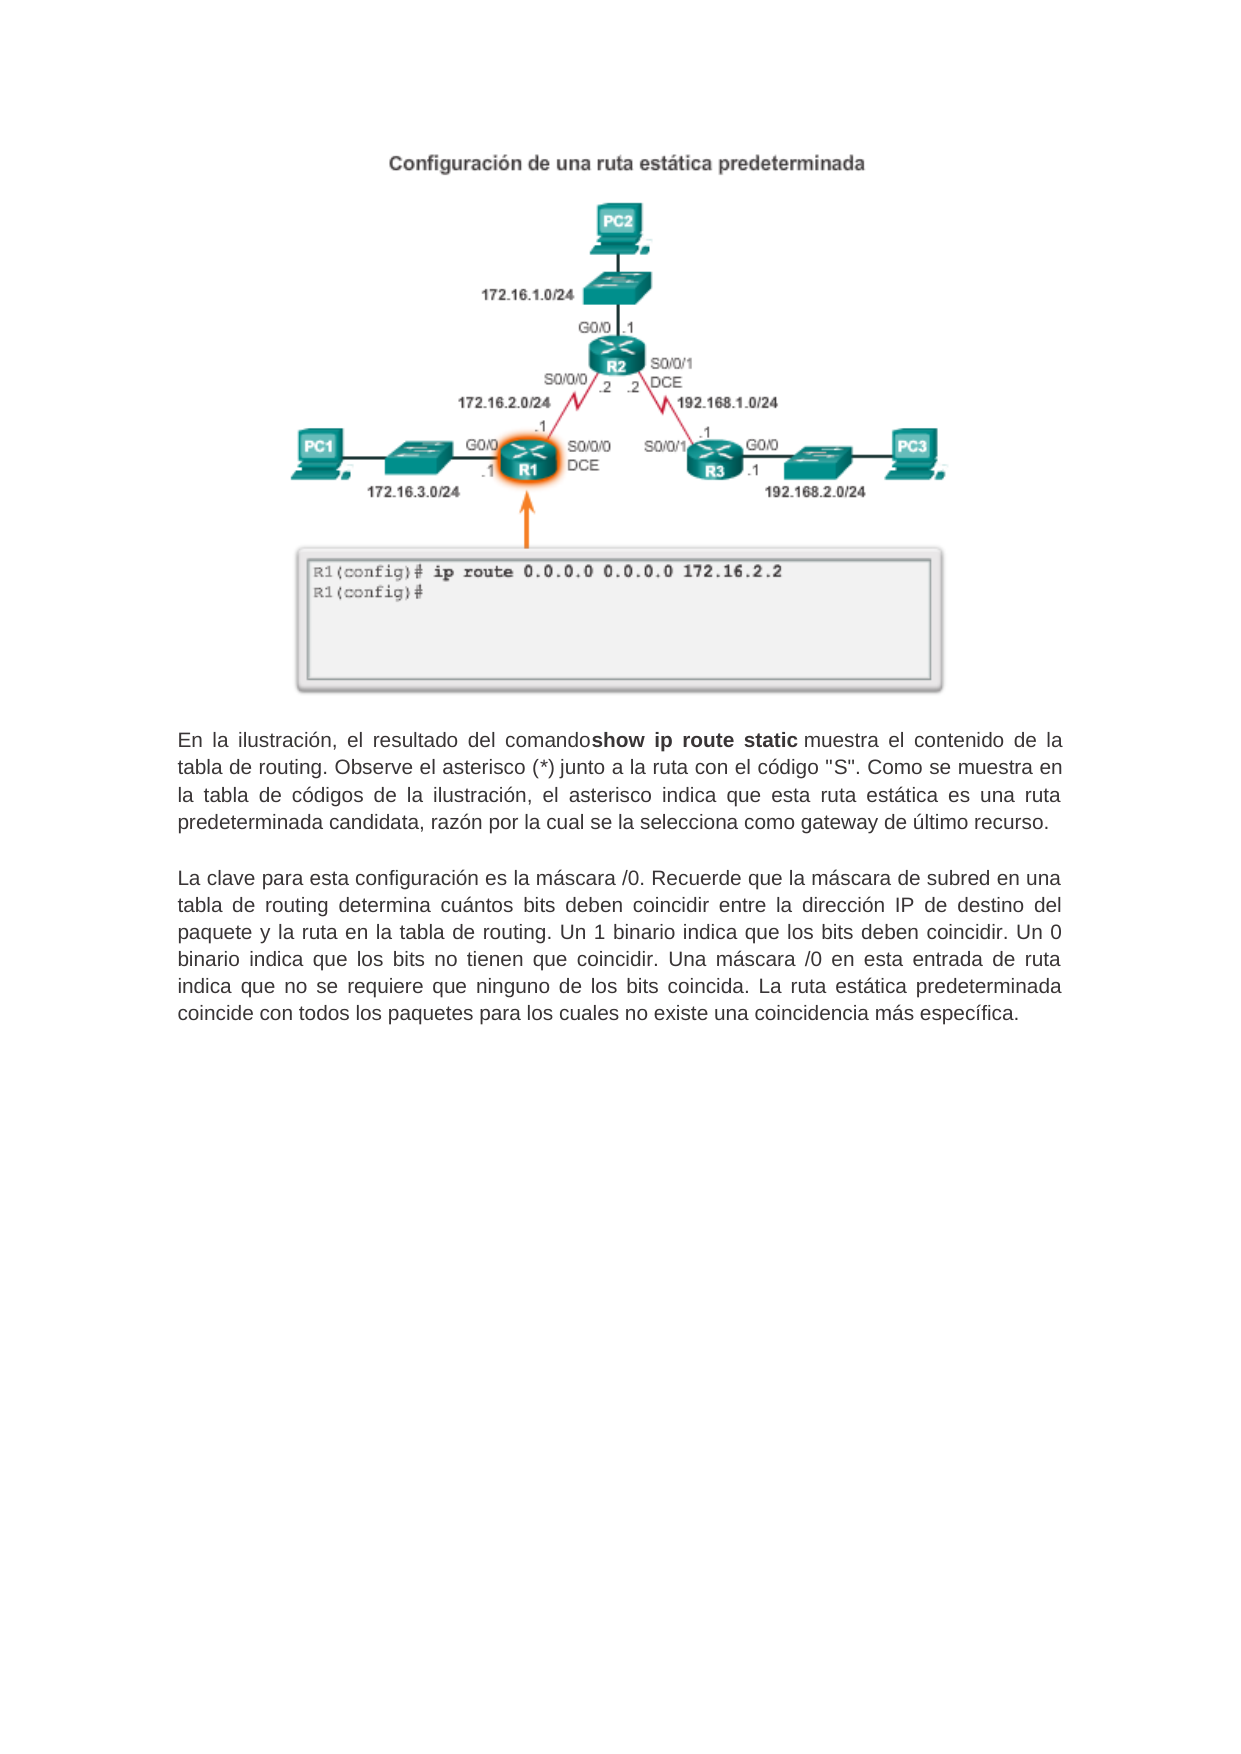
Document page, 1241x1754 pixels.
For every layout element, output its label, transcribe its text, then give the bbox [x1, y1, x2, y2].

text En la ilustración, el resultado del comandoshow ip route static muestra el contenido de la tabla de routing. Observe el asterisco (*) junto a la ruta con el código "S". Como se muestra en la tabla de códigos de la ilustración, el asterisco indica que esta ruta estática es una ruta predeterminada candidata, razón por la cual se la selecciona como gateway de último recurso. [177, 725, 1063, 833]
picture [285, 147, 955, 696]
text La clave para esta configuración es la máscara /0. Recuerde que la máscara de subred en una tabla de routing determina cuántos bits deben coincidir entre la dirección IP de destino del paquete y la ruta en la tabla de routing. Un 1 binario indica que los bits deben coincidir. Un 0 binario indica que los bits no tienen que coincidir. Una máscara /0 en esta entrada de ruta indica que no se requiere que ninguno de los bits coincida. La ruta estática predeterminada coincide con todos los paquetes para los cuales no existe una coincidencia más específica. [177, 863, 1063, 1025]
